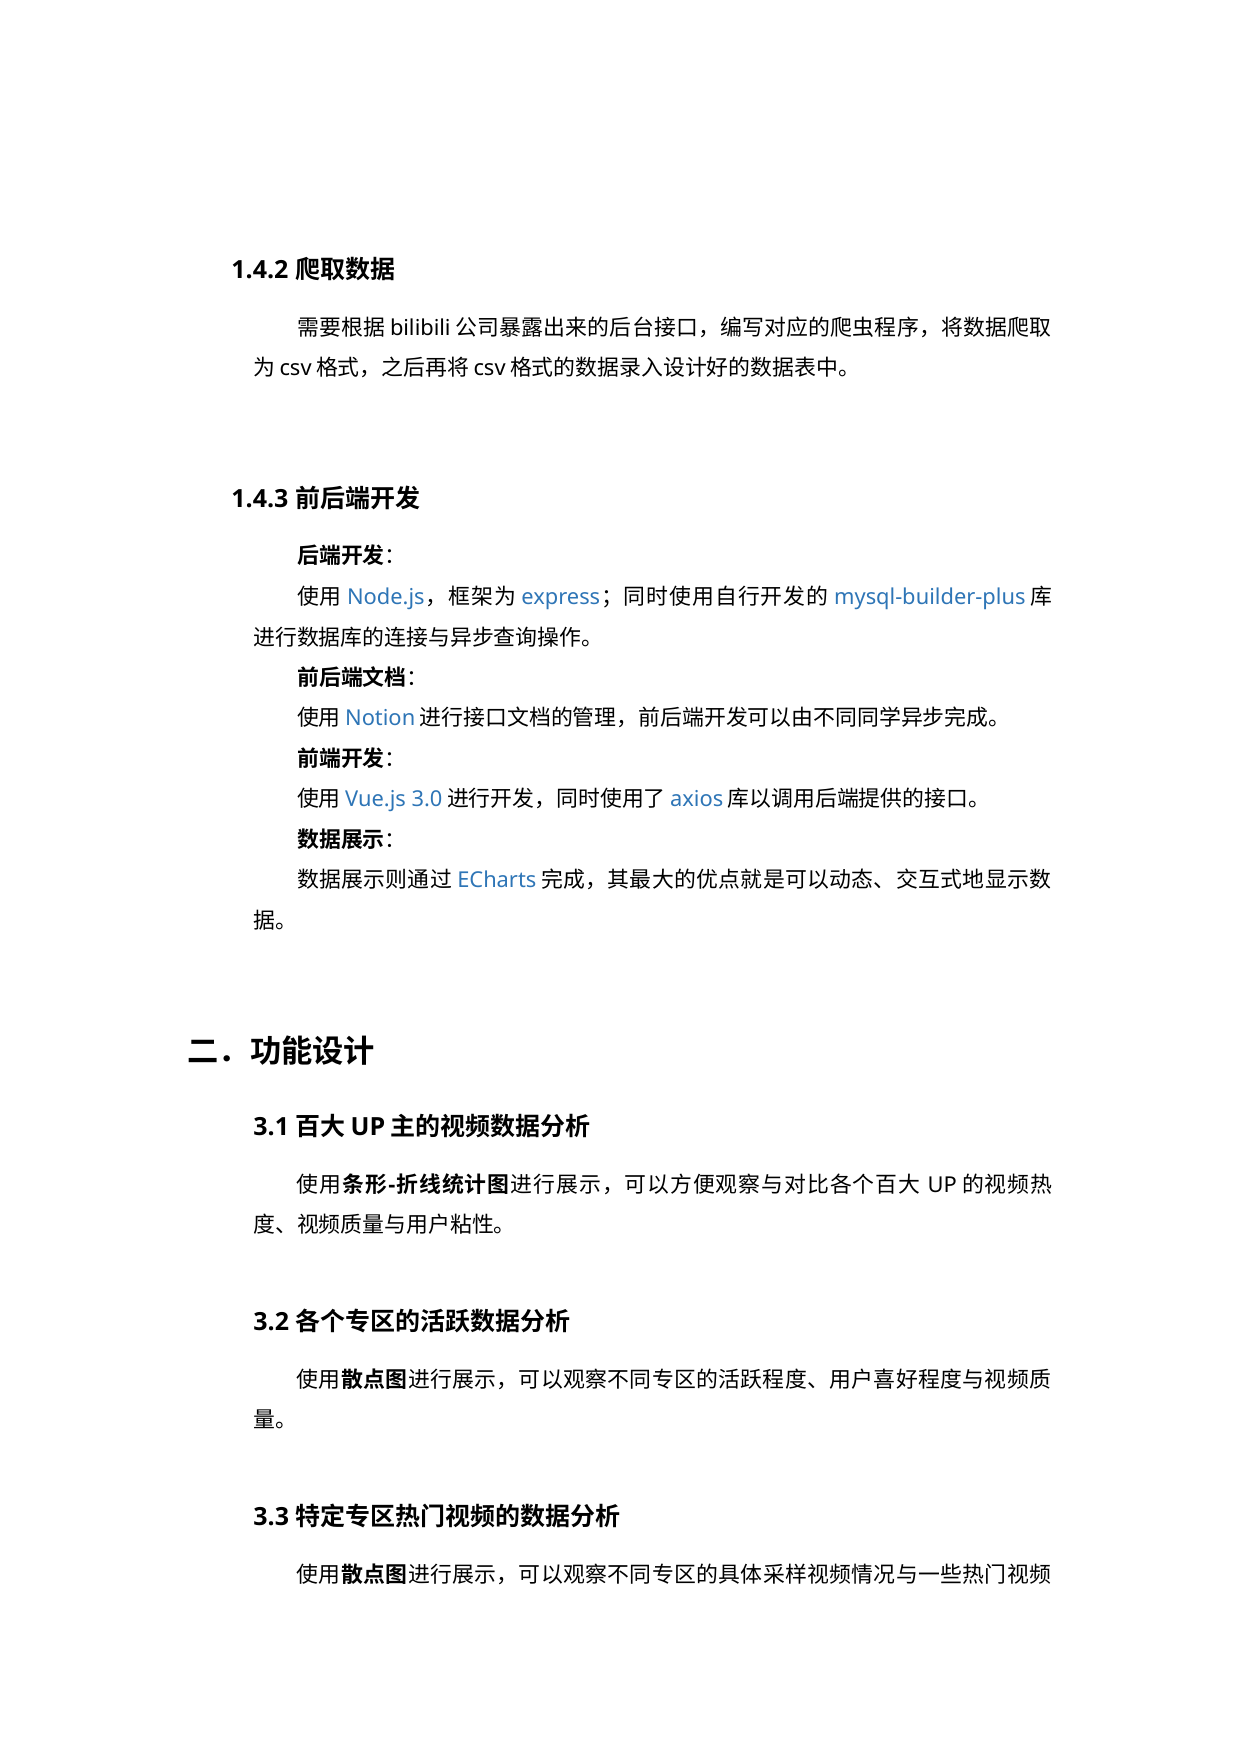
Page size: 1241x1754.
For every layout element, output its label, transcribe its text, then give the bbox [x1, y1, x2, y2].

list 使用Vue.js 3.0进行开发，同时使用了axios库以调用后端提供的接口。 [253, 781, 1053, 813]
list 前端开发： [253, 740, 1053, 773]
list 使用Notion进行接口文档的管理，前后端开发可以由不同同学异步完成。 [253, 700, 1053, 732]
list 特定专区热门视频的数据分析 [253, 1482, 1053, 1547]
list 各个专区的活跃数据分析 [253, 1287, 1053, 1352]
list 二．功能设计 [187, 1016, 1053, 1081]
list 后端开发： [253, 538, 1053, 571]
list 数据展示： [253, 821, 1053, 854]
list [253, 1556, 1053, 1589]
list 前后端文档： [253, 659, 1053, 692]
list 爬取数据 [231, 235, 1053, 300]
list 使用条形-折线统计图进行展示，可以方便观察与对比各个百大UP的视频热度、视频质量与用户粘性。 [253, 1166, 1053, 1239]
list 需要根据bilibili公司暴露出来的后台接口，编写对应的爬虫程序，将数据爬取为csv格式，之后再将csv格式的数据录入设计好的数据表中。 [253, 309, 1053, 383]
list 使用Node.js，框架为express；同时使用自行开发的mysql-builder-plus库进行数据库的连接与异步查询操作。 [253, 578, 1053, 652]
list 数据展示则通过ECharts完成，其最大的优点就是可以动态、交互式地显示数据。 [253, 862, 1053, 935]
list 使用散点图进行展示，可以观察不同专区的活跃程度、用户喜好程度与视频质量。 [253, 1361, 1053, 1434]
list 前后端开发 [231, 464, 1053, 529]
list 百大UP主的视频数据分析 [253, 1092, 1053, 1157]
